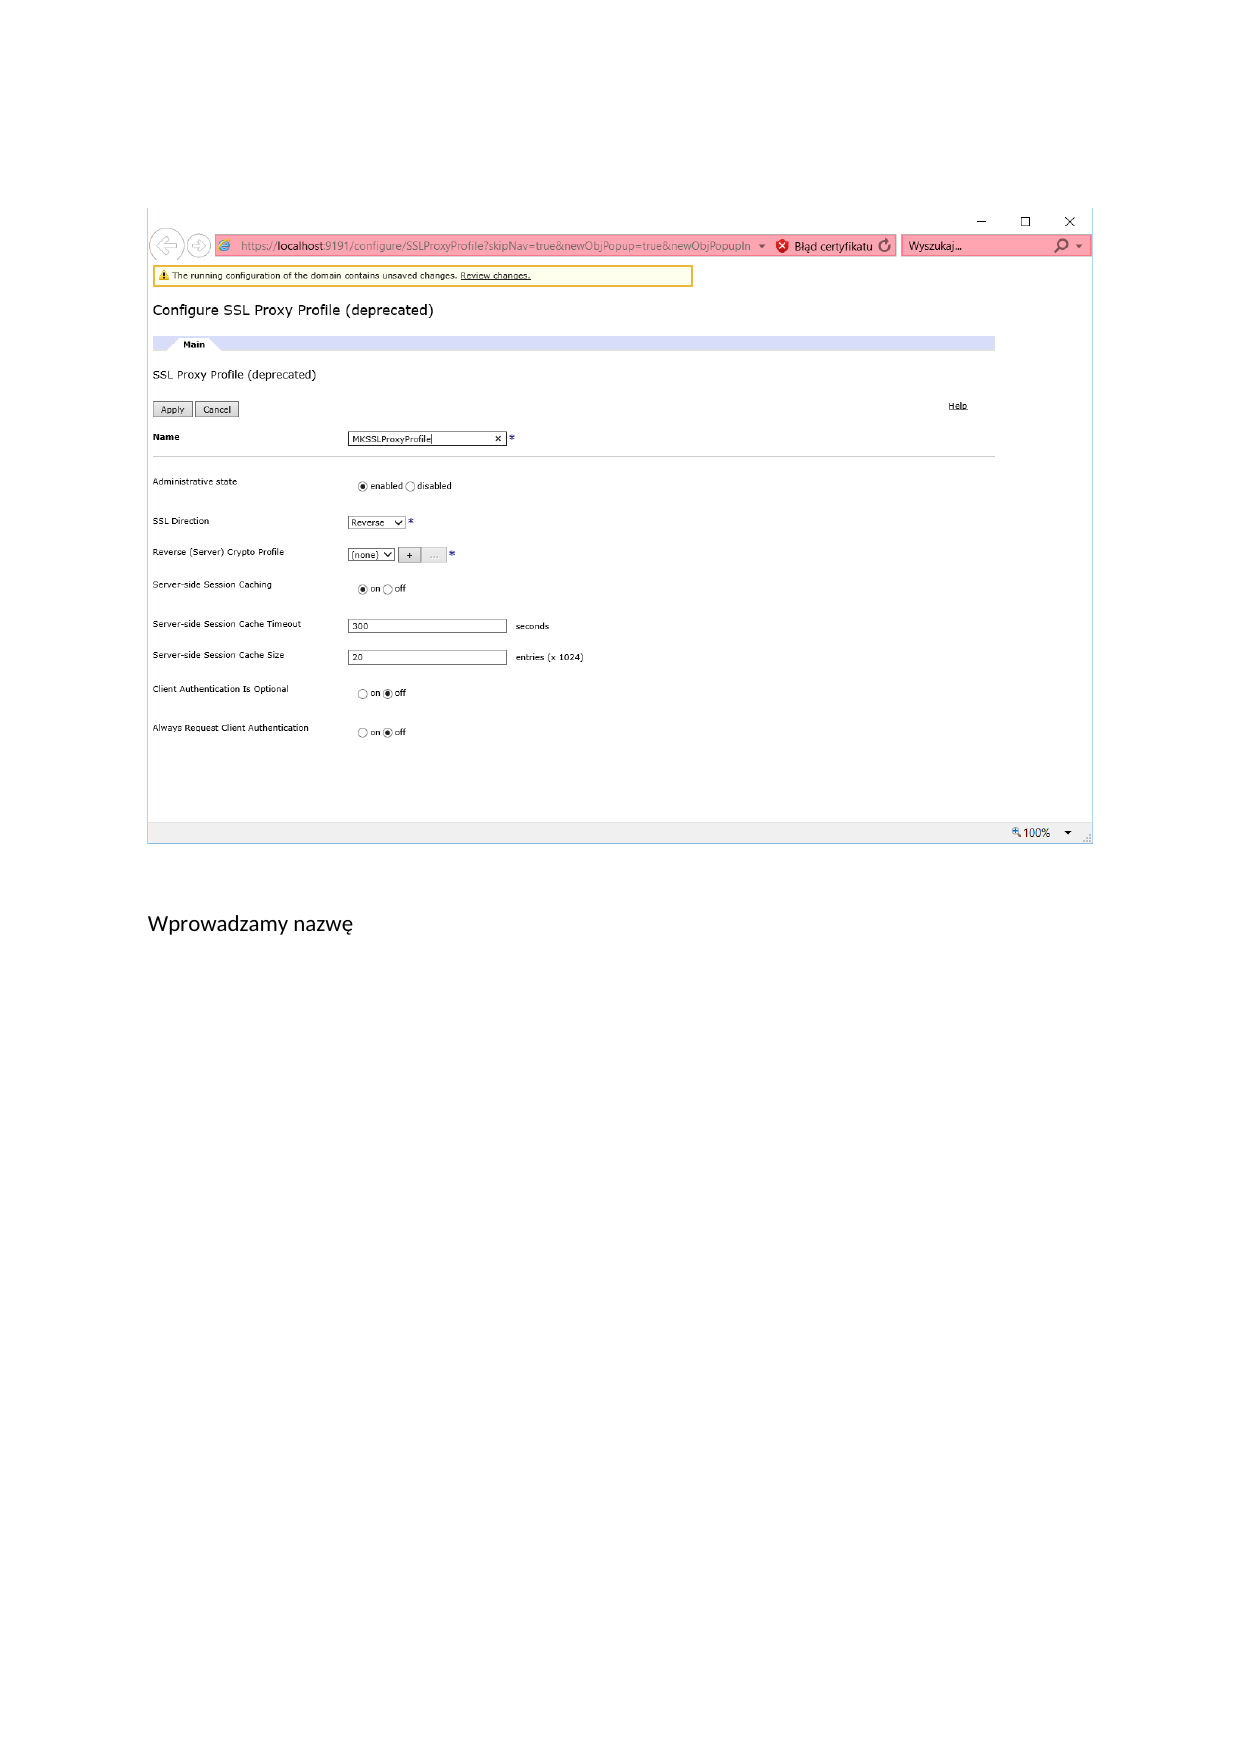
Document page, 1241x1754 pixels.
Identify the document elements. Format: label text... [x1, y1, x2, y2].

text Wprowadzamy nazwę Klikamy „+” obok „Identyfication Credentials” aby określić certyfikat jakim będziemy się przedstawiać. [148, 909, 1093, 968]
picture [147, 208, 1093, 844]
